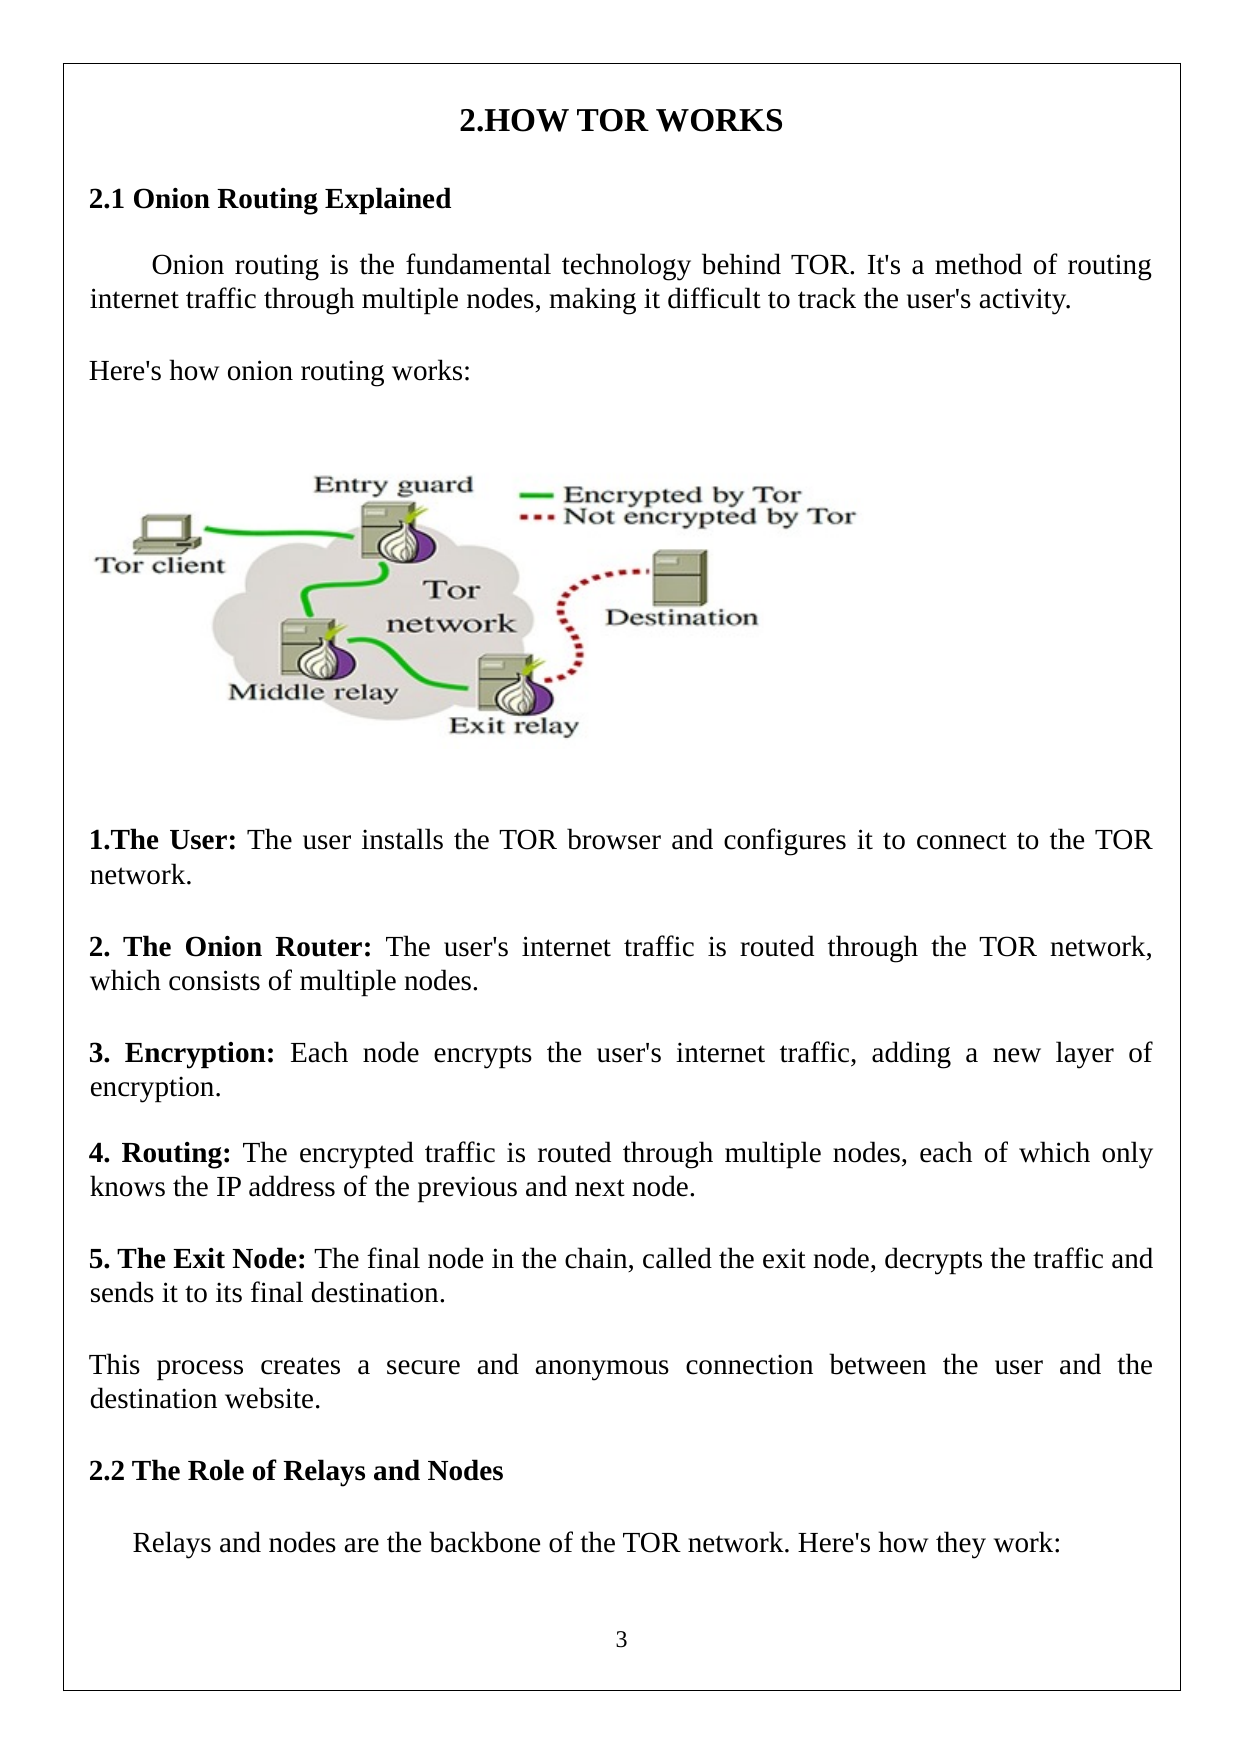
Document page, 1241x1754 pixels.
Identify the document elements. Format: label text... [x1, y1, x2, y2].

text Here's how onion routing works: [88, 353, 1154, 387]
text Relays and nodes are the backbone of the TOR network. Here's how they work: [88, 1525, 1154, 1558]
text 2. The Onion Router: The user's internet traffic is routed through the TOR network, which consists of multiple nodes. [88, 929, 1154, 997]
text 4. Routing: The encrypted traffic is routed through multiple nodes, each of which only knows the IP address of the previous and next node. [88, 1135, 1154, 1203]
text This process creates a secure and anonymous connection between the user and the destination website. [88, 1347, 1154, 1415]
text 5. The Exit Node: The final node in the chain, called the exit node, decrypts the traffic and sends it to its final destination. [88, 1241, 1154, 1309]
picture [88, 425, 981, 749]
text 2.1 Onion Routing Explained [88, 182, 1154, 215]
text 2.2 The Role of Relays and Nodes [88, 1453, 1154, 1487]
text 2.HOW TOR WORKS [88, 100, 1154, 138]
text 1.The User: The user installs the TOR browser and configures it to connect to the TOR network. [88, 822, 1154, 891]
text Onion routing is the fundamental technology behind TOR. It's a method of routing internet traffic through multiple nodes, making it difficult to track the user's activity. [88, 247, 1154, 315]
text 3. Encryption: Each node encrypts the user's internet traffic, adding a new layer of encryption. [88, 1035, 1154, 1103]
